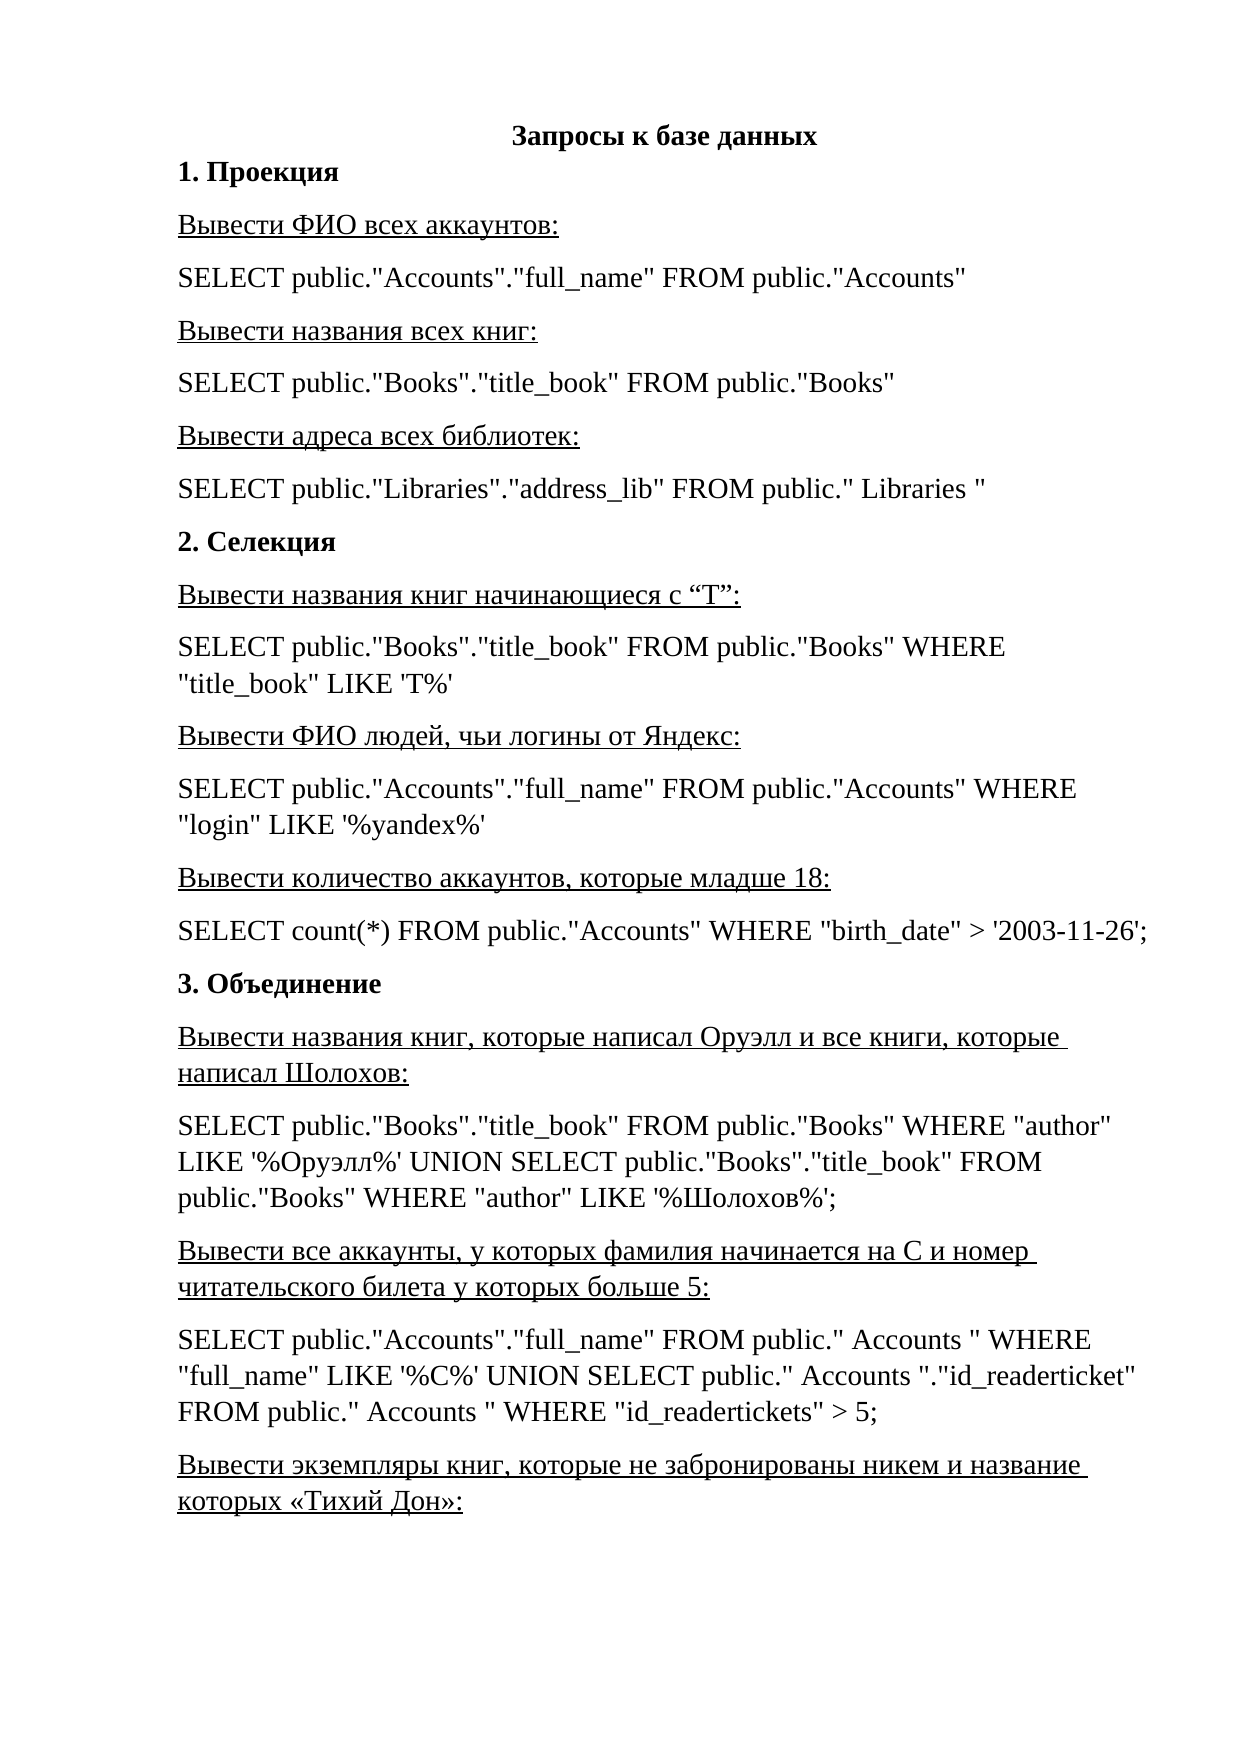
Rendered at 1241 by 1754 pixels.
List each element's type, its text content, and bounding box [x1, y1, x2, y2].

text Вывести экземпляры книг, которые не забронированы никем и название которых «Тихий Дон»: [177, 1447, 1152, 1517]
text Вывести названия книг начинающиеся с “Т”: [177, 577, 1152, 610]
text 3. Объединение [177, 966, 1152, 999]
text SELECT public."Books"."title_book" FROM public."Books" [177, 366, 1152, 399]
text SELECT count(*) FROM public."Accounts" WHERE "birth_date" > '2003-11-26'; [177, 913, 1152, 947]
subtitle Запросы к базе данных [177, 118, 1152, 152]
text 1. Проекция [177, 154, 1152, 188]
text Вывести ФИО всех аккаунтов: [177, 207, 1152, 241]
text SELECT public."Books"."title_book" FROM public."Books" WHERE "title_book" LIKE 'Т%' [177, 629, 1152, 699]
text SELECT public."Libraries"."address_lib" FROM public." Libraries " [177, 471, 1152, 505]
text Вывести все аккаунты, у которых фамилия начинается на С и номер читательского билета у которых больше 5: [177, 1233, 1152, 1302]
text 2. Селекция [177, 524, 1152, 557]
text SELECT public."Accounts"."full_name" FROM public." Accounts " WHERE "full_name" LIKE '%C%' UNION SELECT public." Accounts "."id_readerticket" FROM public." Accounts " WHERE "id_readertickets" > 5; [177, 1322, 1152, 1428]
text Вывести количество аккаунтов, которые младше 18: [177, 860, 1152, 894]
text SELECT public."Accounts"."full_name" FROM public."Accounts" WHERE "login" LIKE '%yandex%' [177, 771, 1152, 841]
text Вывести названия всех книг: [177, 313, 1152, 346]
text SELECT public."Books"."title_book" FROM public."Books" WHERE "author" LIKE '%Оруэлл%' UNION SELECT public."Books"."title_book" FROM public."Books" WHERE "author" LIKE '%Шолохов%'; [177, 1108, 1152, 1213]
text Вывести адреса всех библиотек: [177, 418, 1152, 452]
text SELECT public."Accounts"."full_name" FROM public."Accounts" [177, 260, 1152, 293]
text Вывести названия книг, которые написал Оруэлл и все книги, которые написал Шолохов: [177, 1019, 1152, 1088]
text Вывести ФИО людей, чьи логины от Яндекс: [177, 718, 1152, 752]
